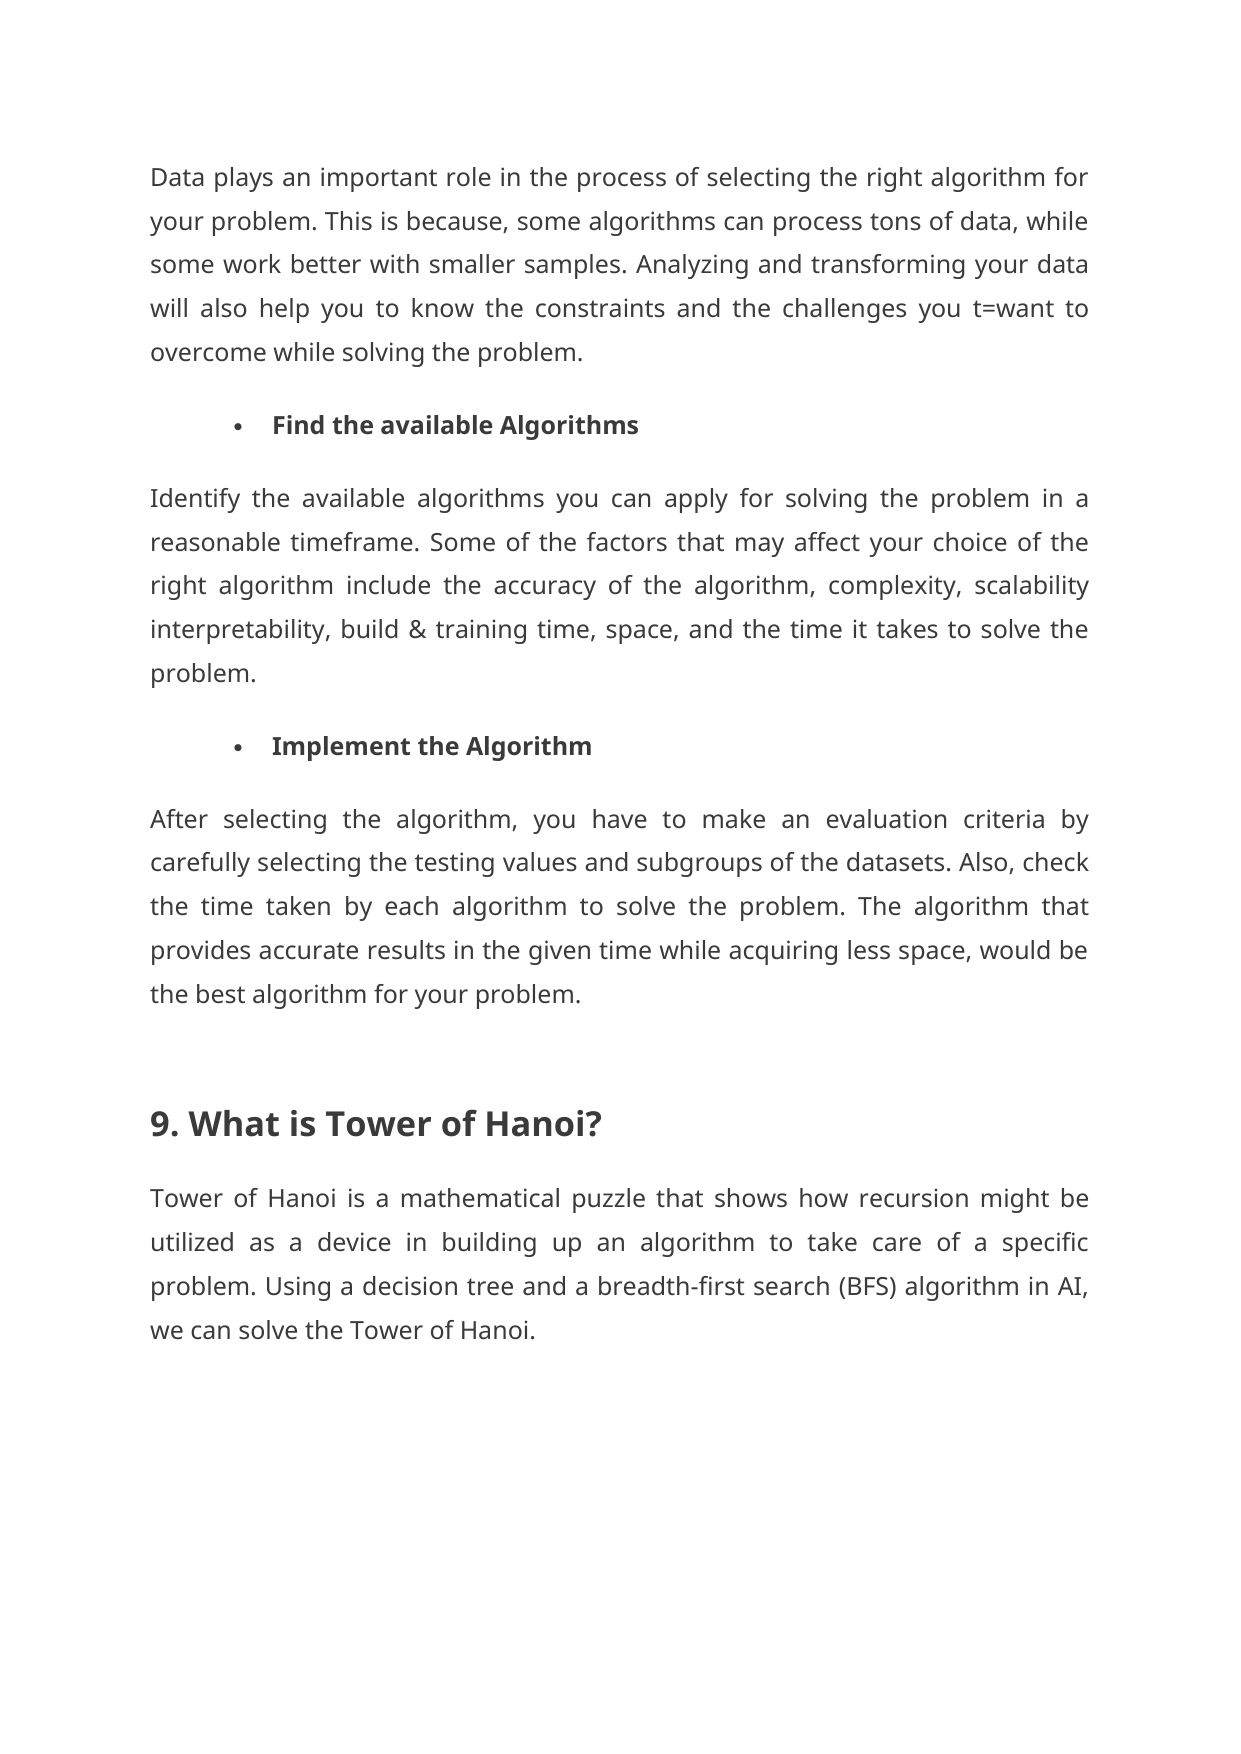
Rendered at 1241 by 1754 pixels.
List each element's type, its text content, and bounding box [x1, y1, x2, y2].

list Implement the Algorithm [234, 719, 1090, 762]
text After selecting the algorithm, you have to make an evaluation criteria by carefully selecting the testing values and subgroups of the datasets. Also, check the time taken by each algorithm to solve the problem. The algorithm that provides accurate results in the given time while acquiring less space, would be the best algorithm for your problem. [150, 792, 1090, 1010]
subtitle 9. What is Tower of Hanoi? [150, 1096, 1090, 1146]
text Tower of Hanoi is a mathematical puzzle that shows how recursion might be utilized as a device in building up an algorithm to take care of a specific problem. Using a decision tree and a breadth-first search (BFS) algorithm in AI, we can solve the Tower of Hanoi. [150, 1171, 1090, 1346]
text Identify the available algorithms you can apply for solving the problem in a reasonable timeframe. Some of the factors that may affect your choice of the right algorithm include the accuracy of the algorithm, complexity, scalability interpretability, build & training time, space, and the time it takes to solve the problem. [150, 471, 1090, 689]
list Find the available Algorithms [234, 398, 1090, 442]
text Data plays an important role in the process of selecting the right algorithm for your problem. This is because, some algorithms can process tons of data, while some work better with smaller samples. Analyzing and transforming your data will also help you to know the constraints and the challenges you t=want to overcome while solving the problem. [150, 150, 1090, 369]
